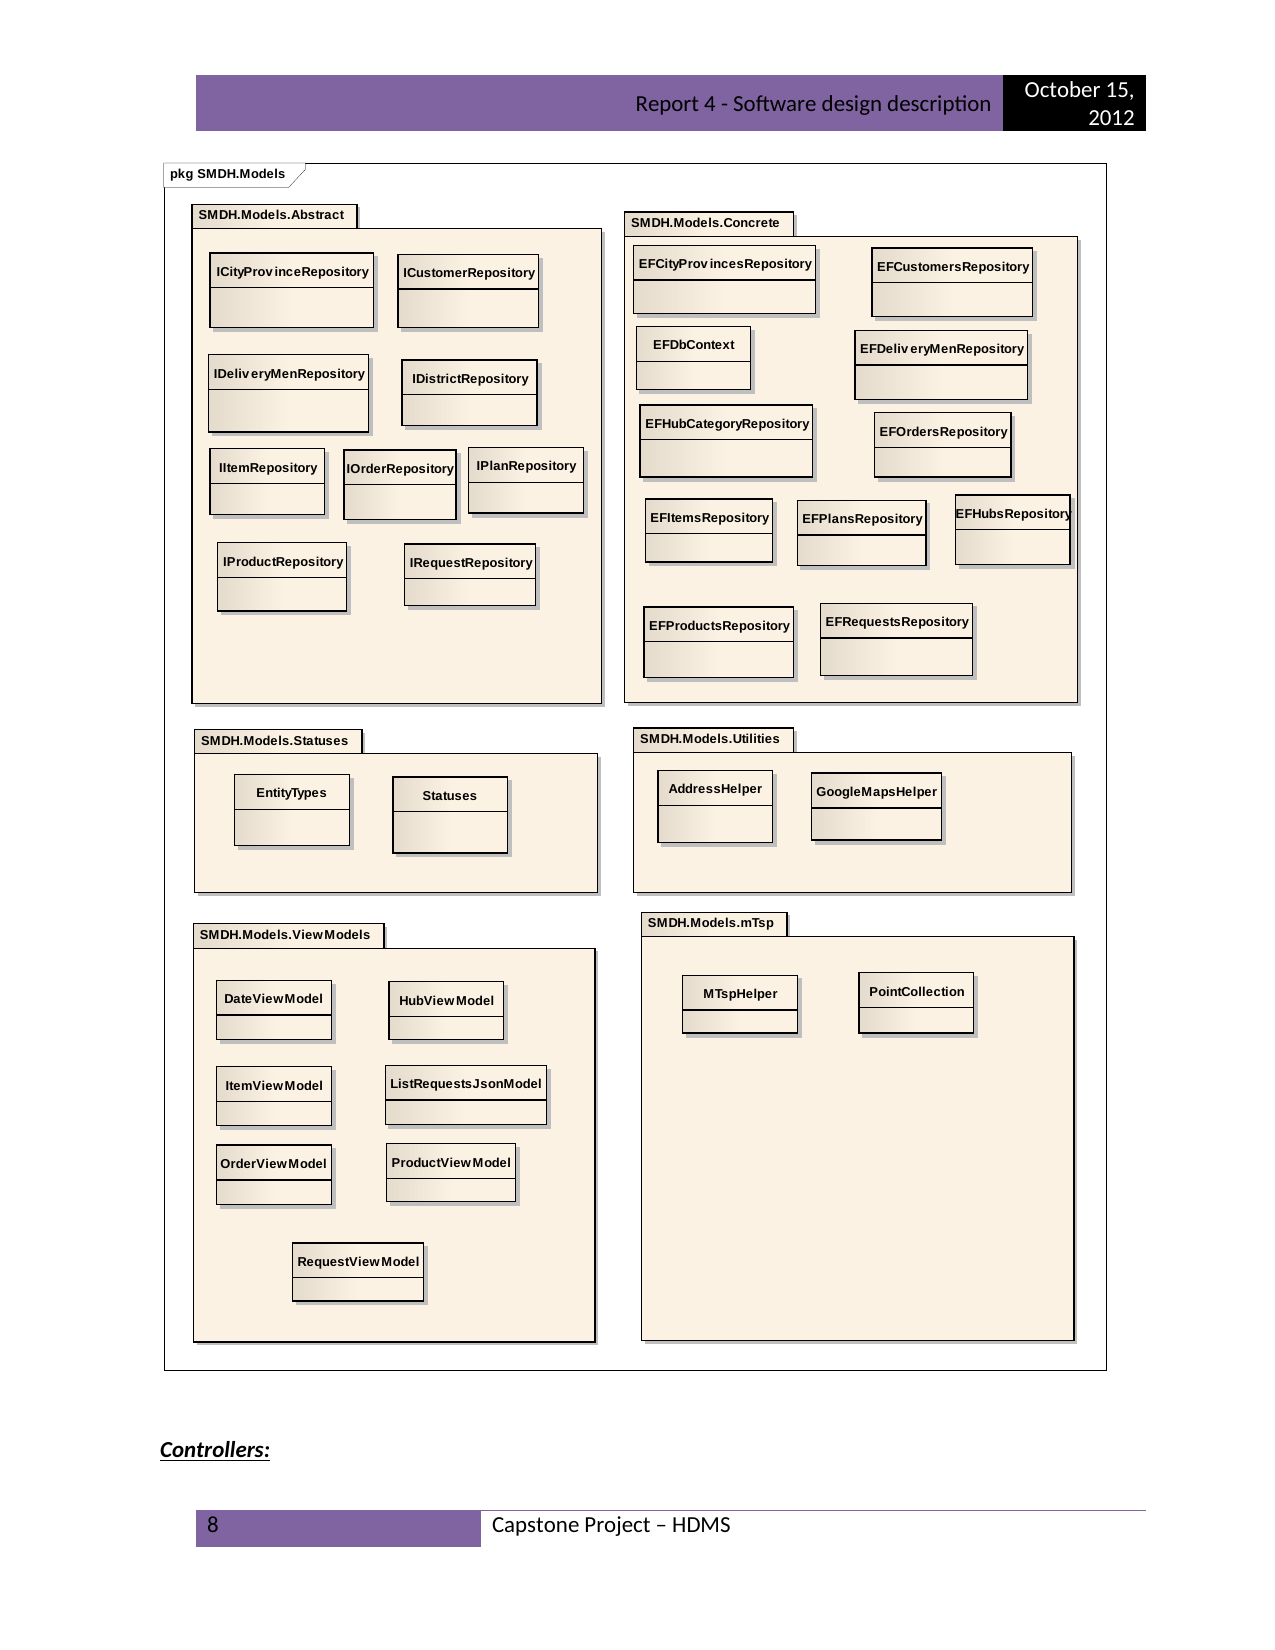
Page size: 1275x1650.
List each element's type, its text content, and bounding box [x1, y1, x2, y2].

text Controllers: [160, 1436, 1157, 1464]
